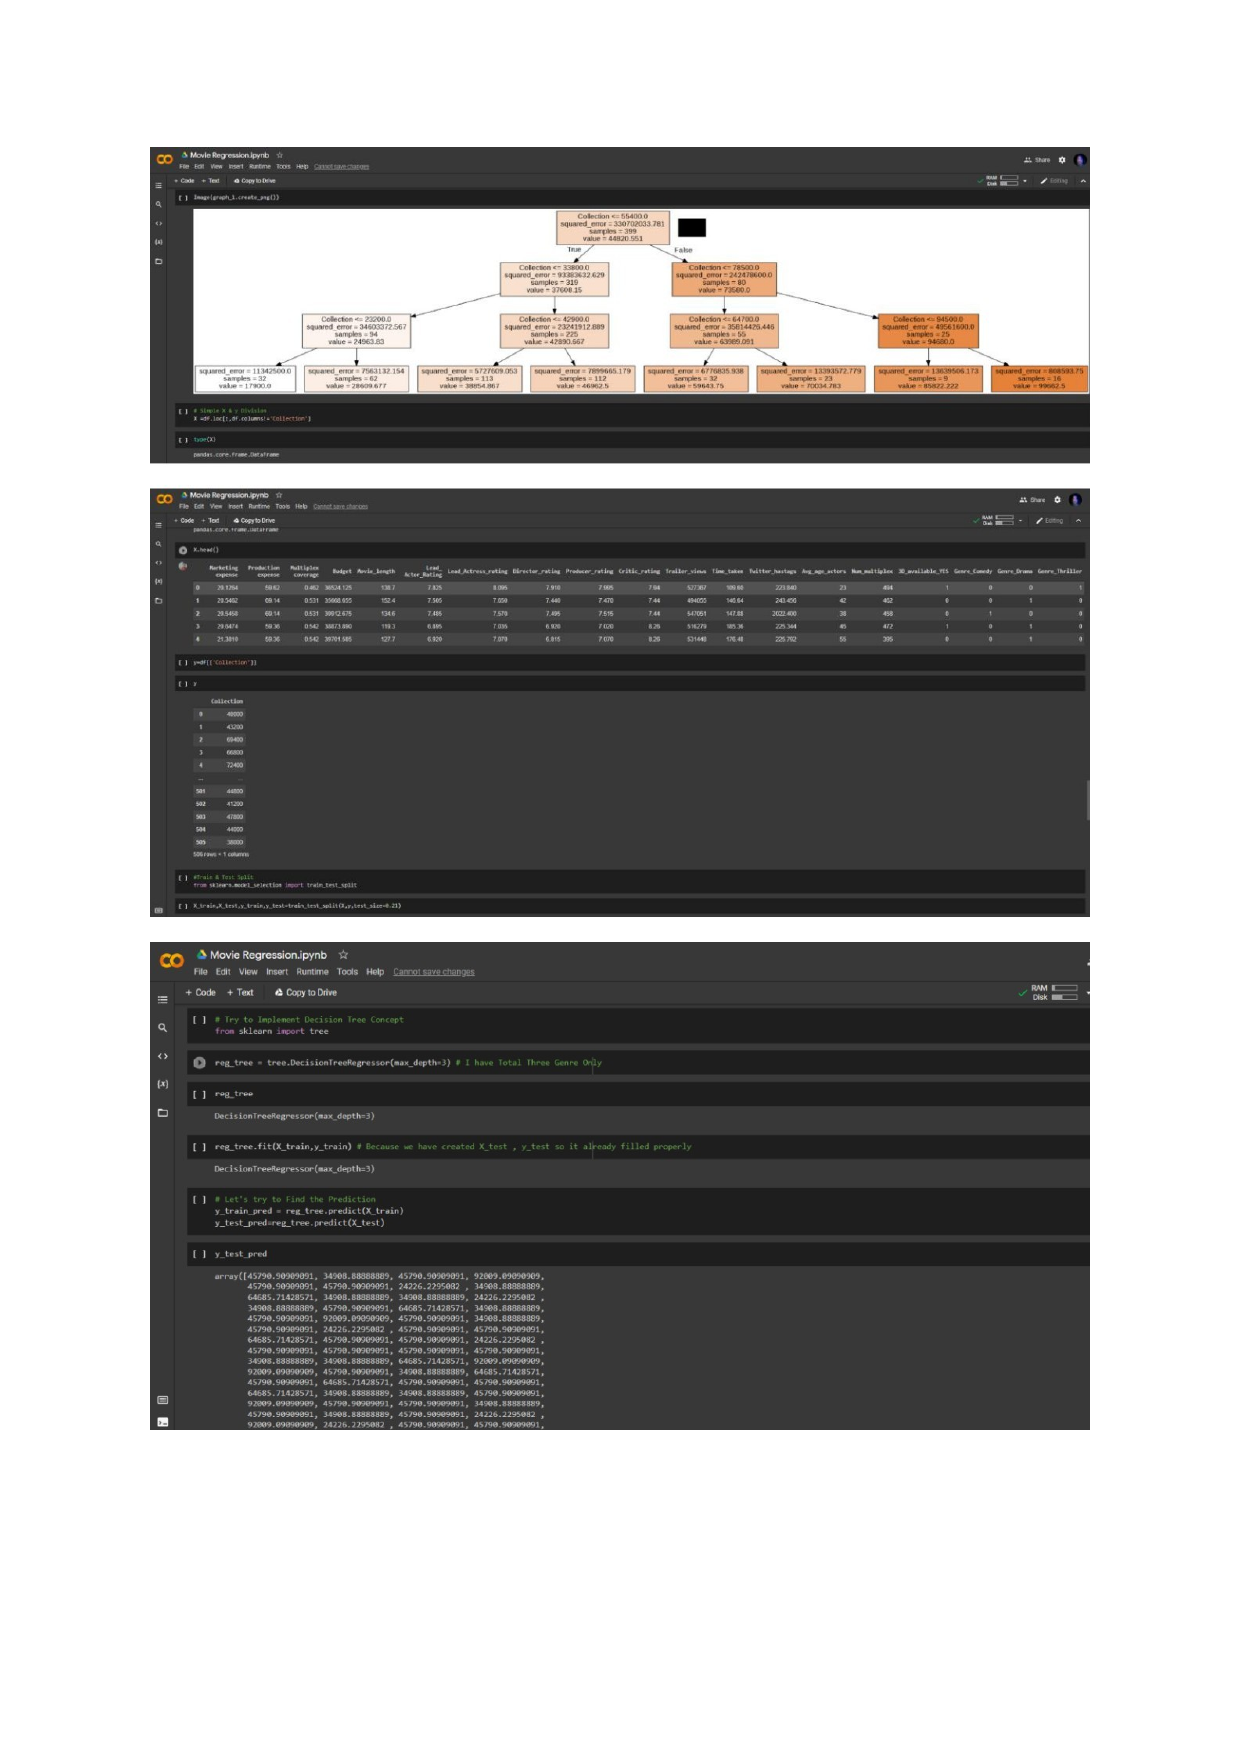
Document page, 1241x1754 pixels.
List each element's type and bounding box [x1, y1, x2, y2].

picture [150, 147, 1090, 1430]
